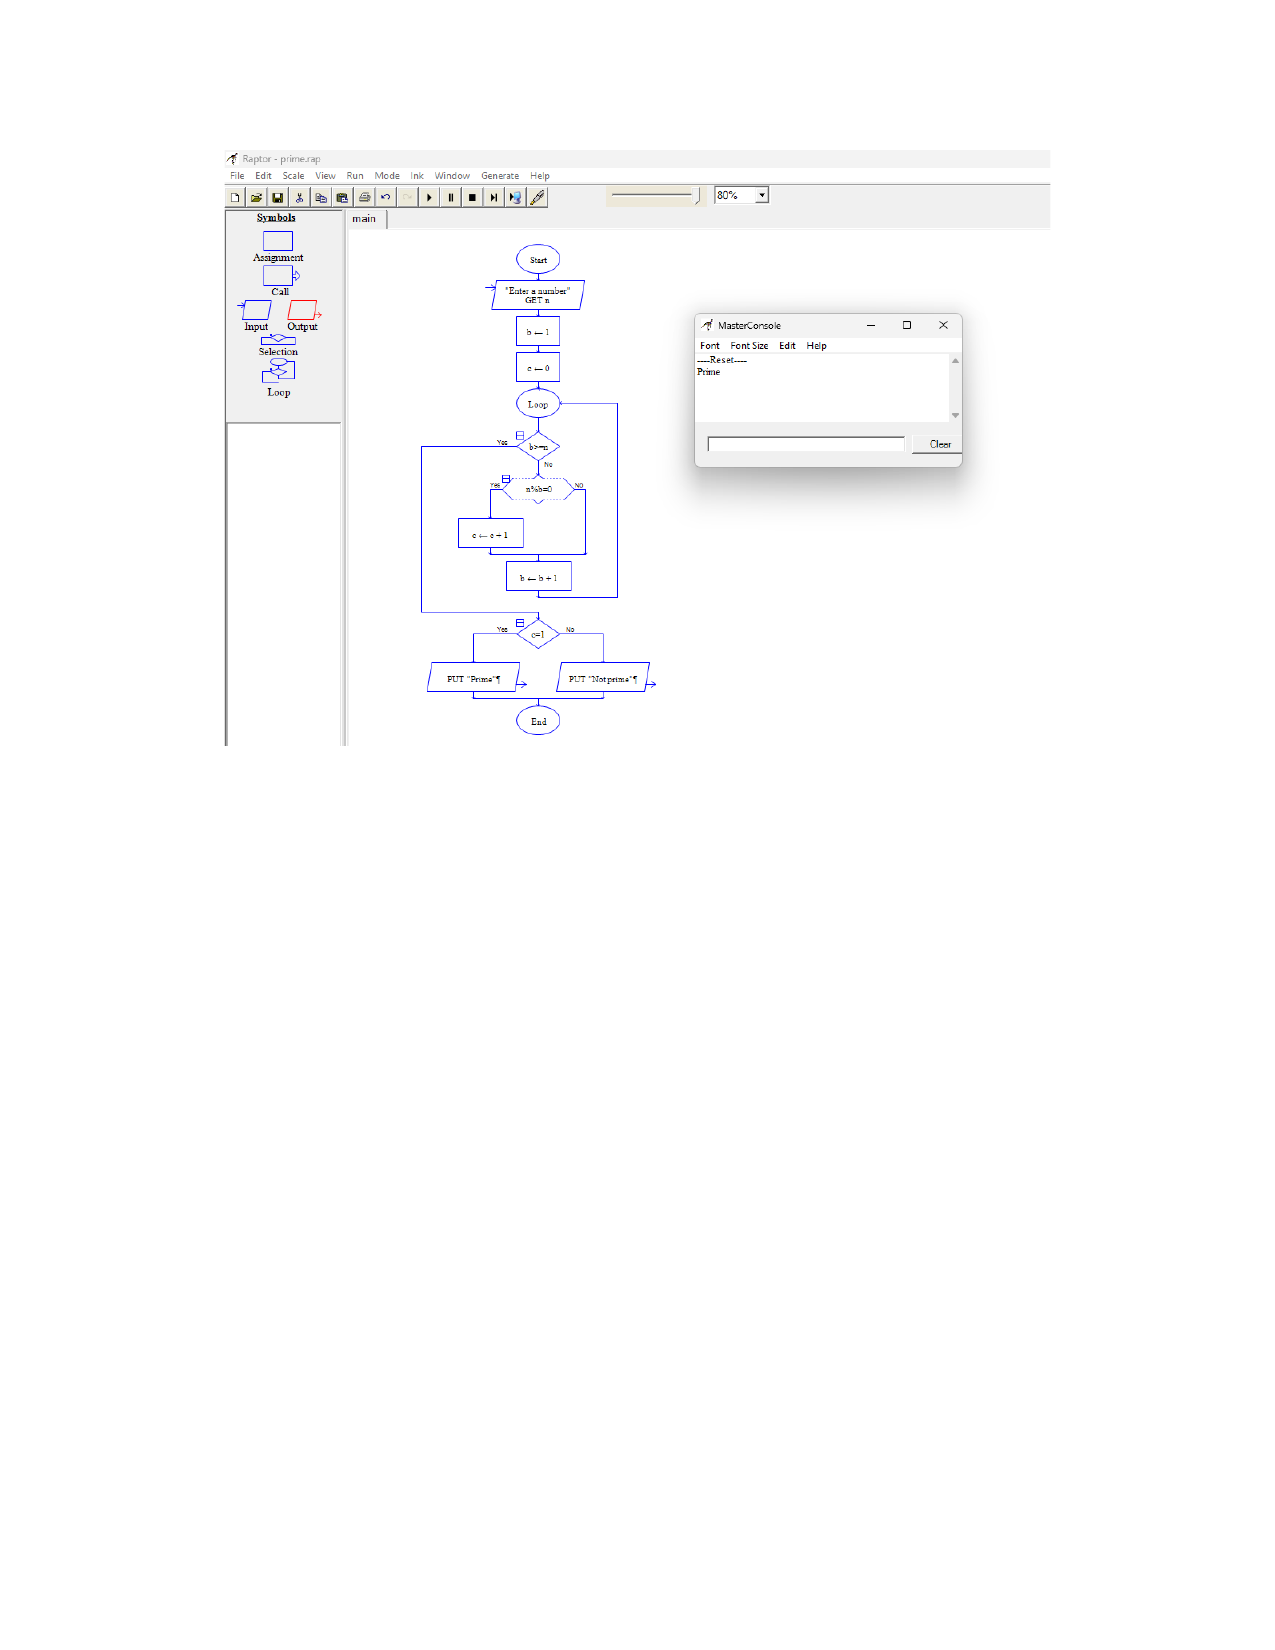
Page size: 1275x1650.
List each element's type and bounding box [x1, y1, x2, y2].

picture [224, 150, 1051, 746]
